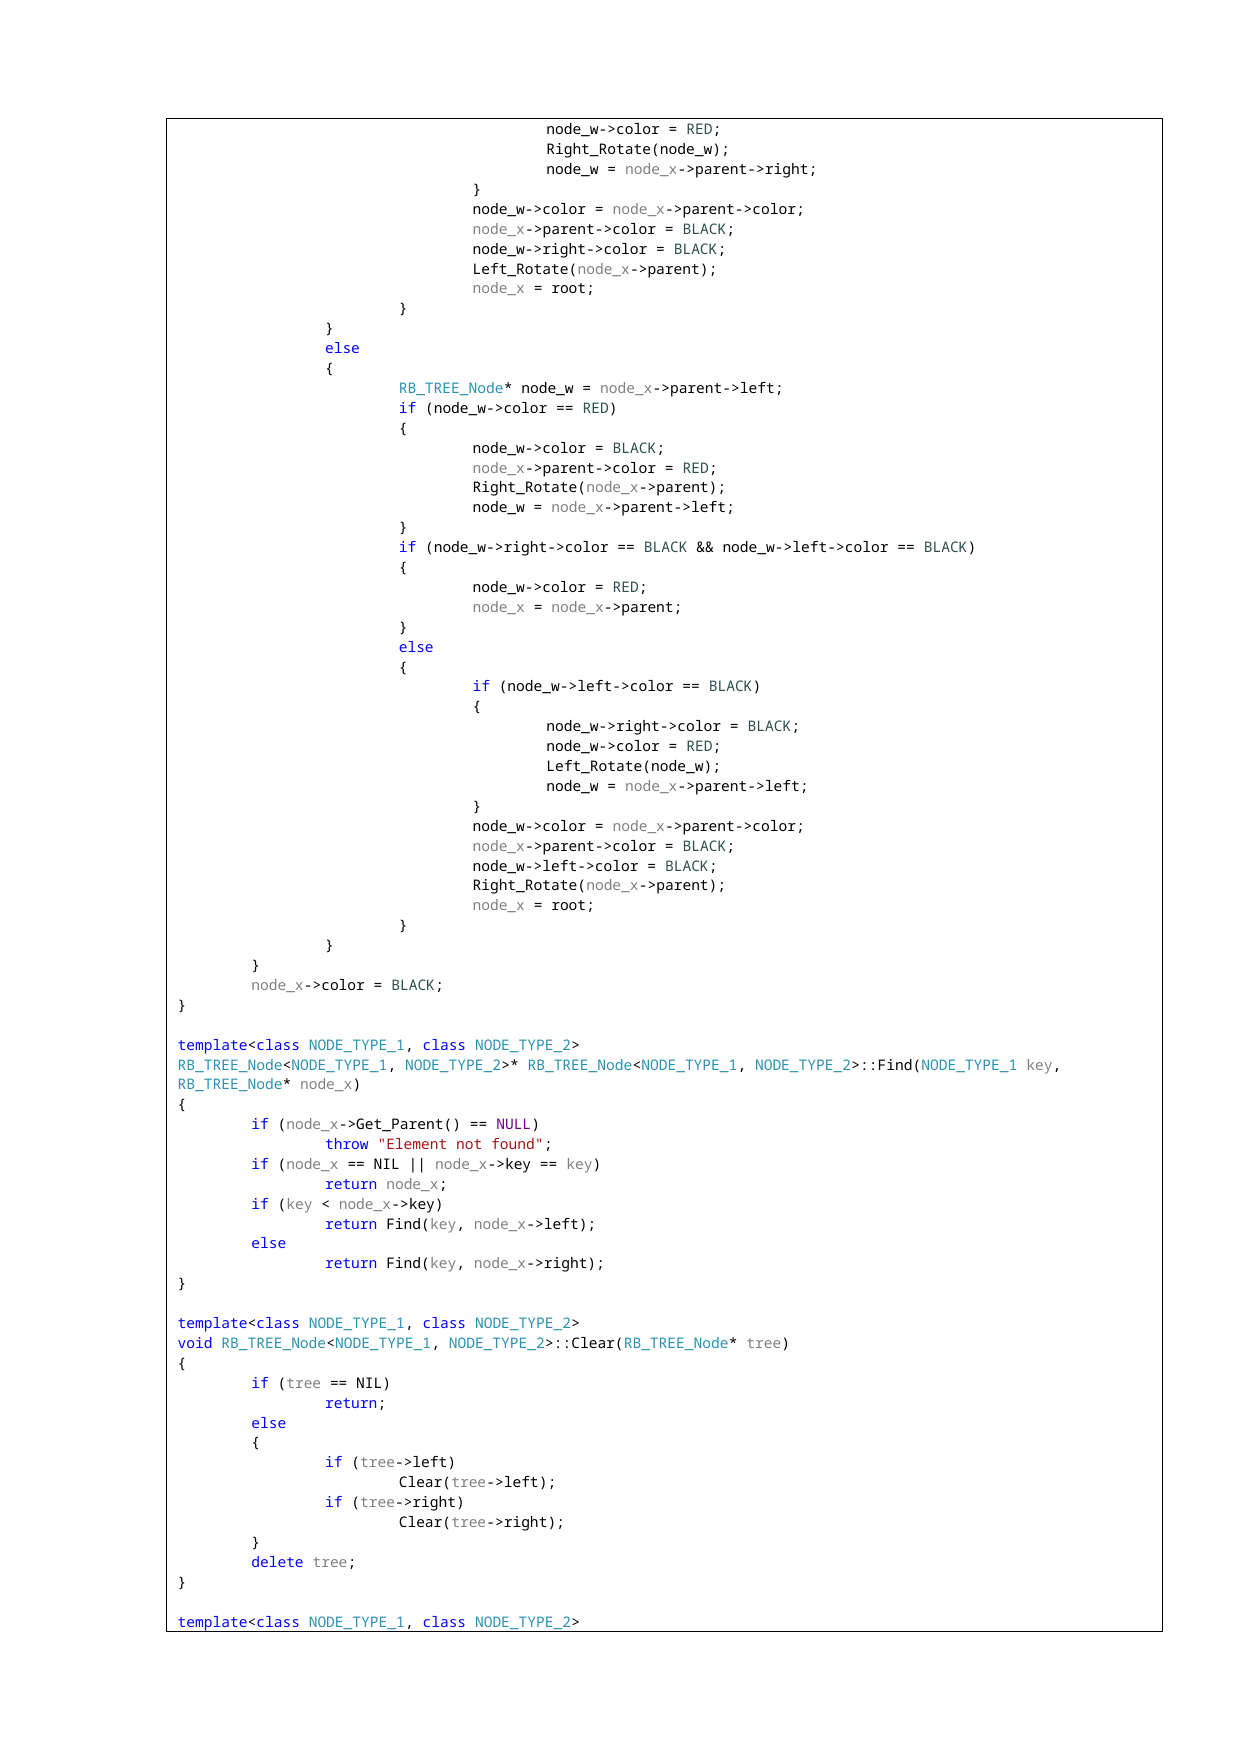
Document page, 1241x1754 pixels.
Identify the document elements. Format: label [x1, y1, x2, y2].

table_cell [167, 119, 1162, 1631]
